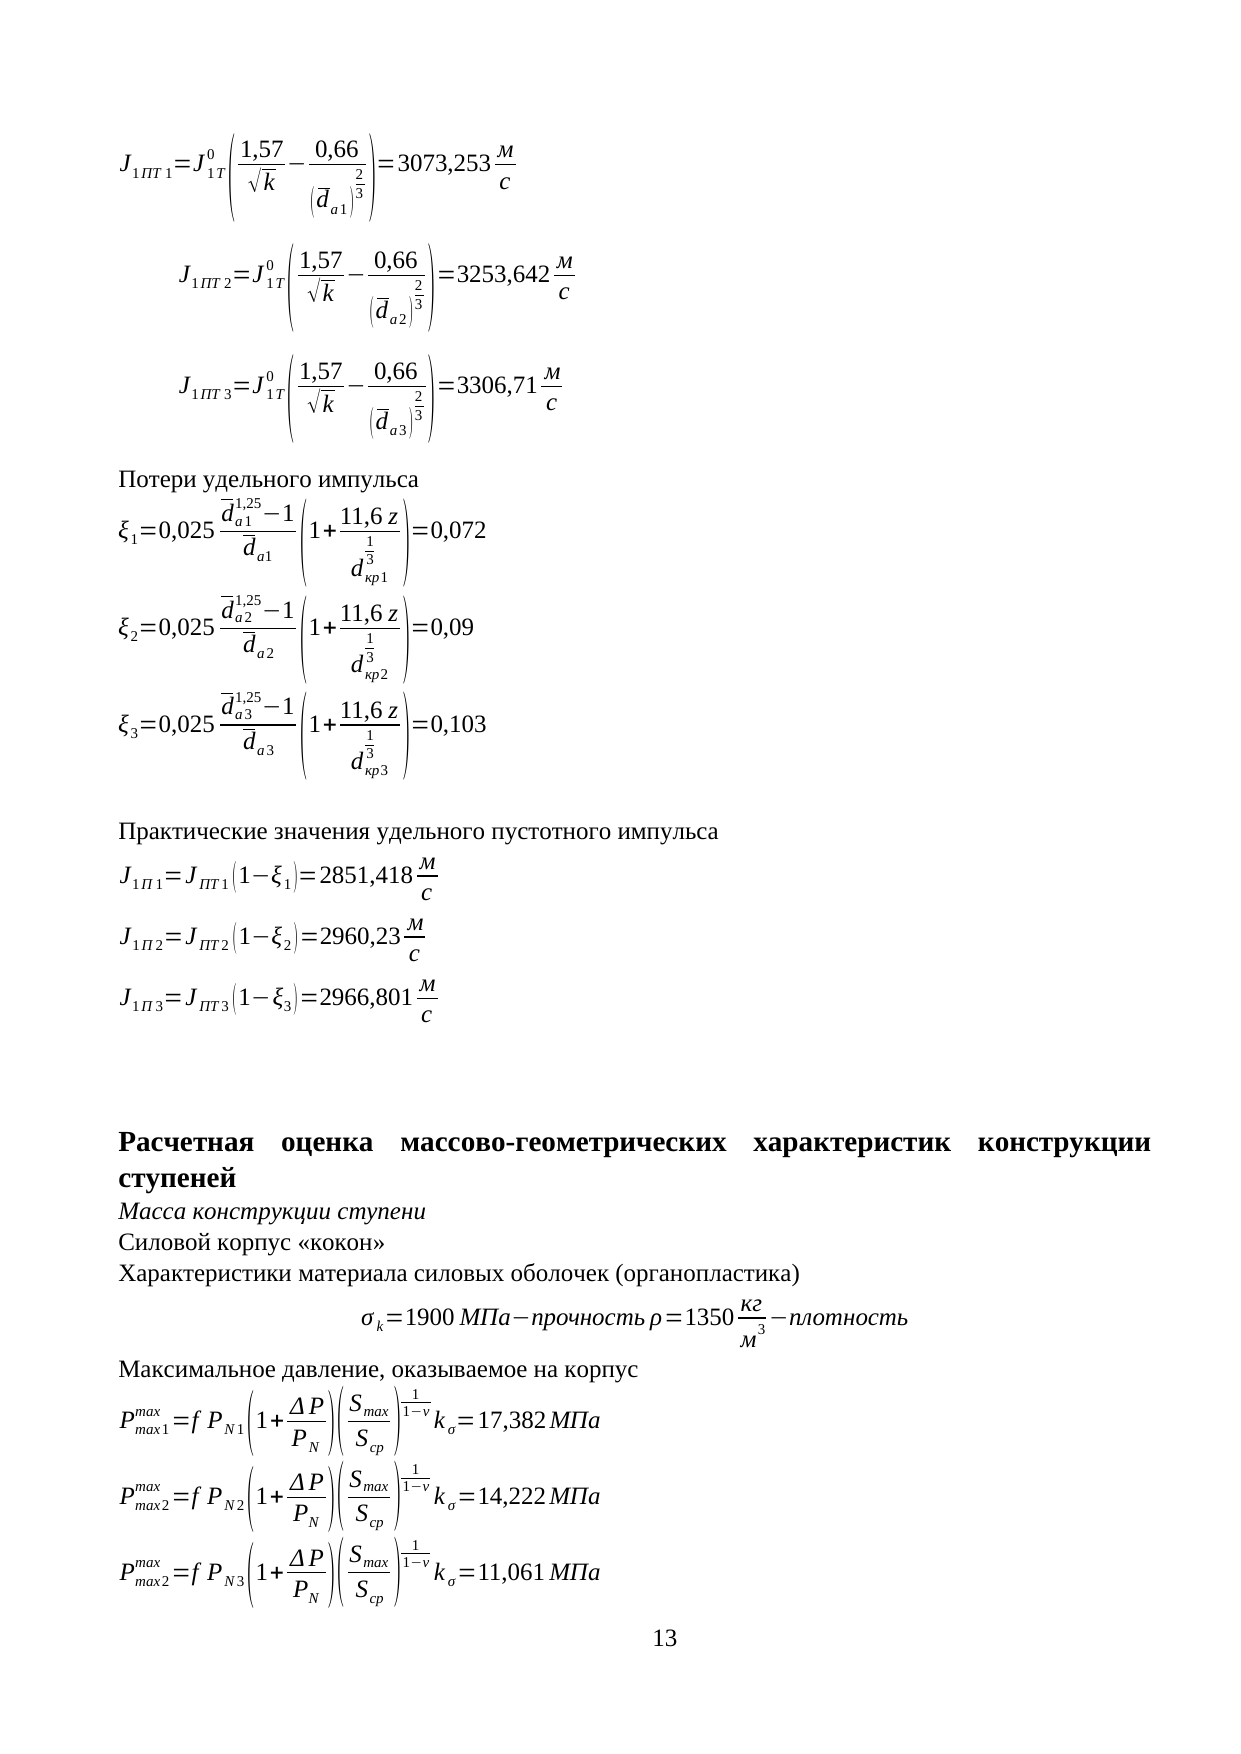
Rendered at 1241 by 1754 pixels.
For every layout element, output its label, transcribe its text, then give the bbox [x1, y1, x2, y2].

list Масса конструкции ступени [118, 1196, 1152, 1225]
list Потери удельного импульса [118, 464, 1152, 492]
list Силовой корпус «кокон» [118, 1227, 1152, 1256]
list Расчетная оценка массово-геометрических характеристик конструкции ступеней [118, 1124, 1152, 1193]
list Практические значения удельного пустотного импульса [118, 816, 1152, 845]
list Характеристики материала силовых оболочек (органопластика) [118, 1258, 1152, 1287]
list Максимальное давление, оказываемое на корпус [118, 1354, 1152, 1383]
